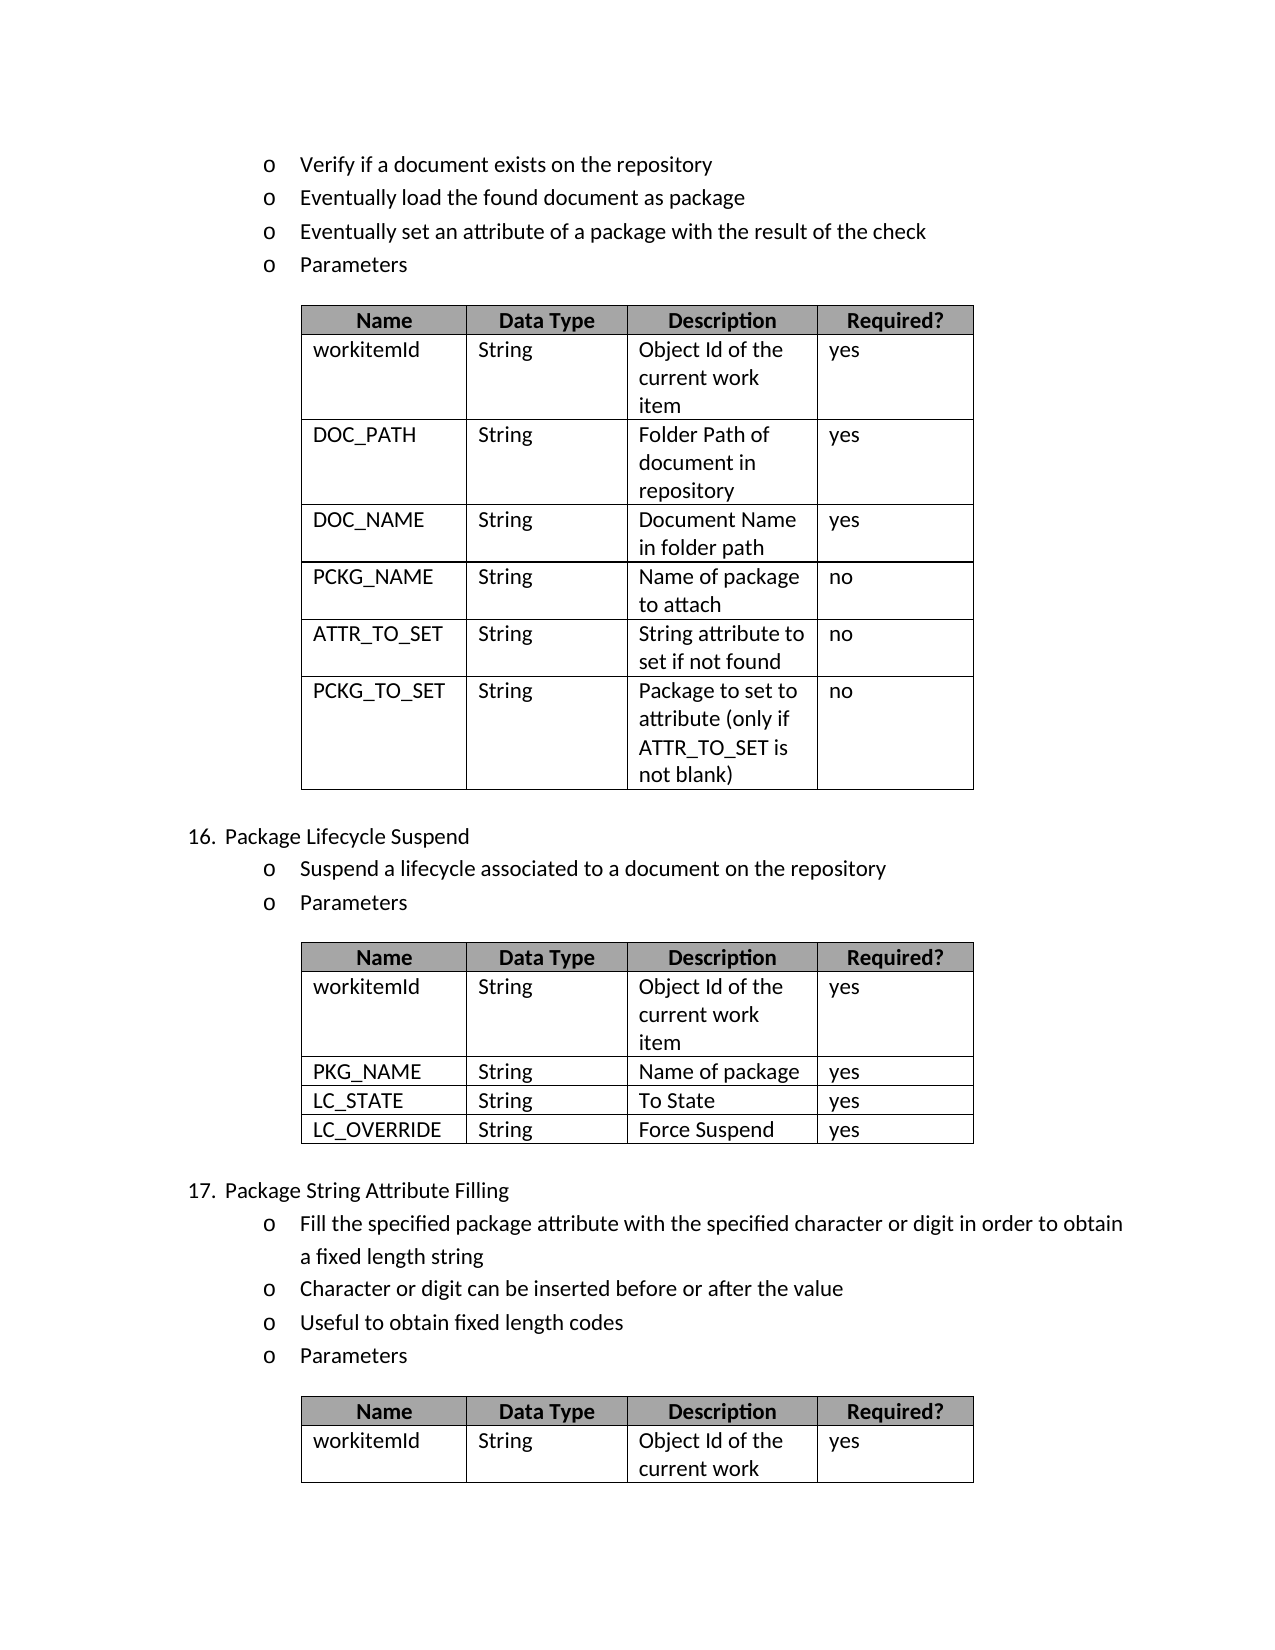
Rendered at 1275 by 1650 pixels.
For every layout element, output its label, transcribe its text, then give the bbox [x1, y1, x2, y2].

table_cell DOC_PATH [302, 420, 466, 504]
table_cell yes [818, 1057, 973, 1085]
list Parameters [262, 251, 1125, 280]
table_cell yes [818, 505, 973, 561]
table_cell PKG_NAME [302, 1057, 466, 1085]
list Useful to obtain fixed length codes [262, 1308, 1125, 1337]
table_cell String [467, 420, 627, 504]
table_cell Object Id of the current work item [628, 335, 817, 419]
table_cell workitemId [302, 335, 466, 419]
table_cell LC_STATE [302, 1086, 466, 1114]
table_cell PCKG_NAME [302, 563, 466, 618]
table_cell String [467, 620, 627, 676]
table_header Description [628, 943, 817, 971]
table_cell String [467, 1115, 627, 1143]
list Fill the specified package attribute with the specified character or digit in order to obtain a fixed length string [262, 1209, 1125, 1270]
table_cell yes [818, 972, 973, 1056]
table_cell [628, 1426, 817, 1482]
table_header Required? [818, 943, 973, 971]
list Package Lifecycle Suspend [187, 822, 1125, 850]
table_cell Object Id of the current work item [628, 972, 817, 1056]
table_cell String [467, 1426, 627, 1482]
table_cell DOC_NAME [302, 505, 466, 561]
table_cell yes [818, 1086, 973, 1114]
table_cell yes [818, 1426, 973, 1482]
table_cell String [467, 335, 627, 419]
table_header Name [302, 306, 466, 334]
table_cell String [467, 1086, 627, 1114]
table_header Description [628, 1397, 817, 1425]
table_cell workitemId [302, 1426, 466, 1482]
table_cell String [467, 1057, 627, 1085]
table_header Data Type [467, 943, 627, 971]
table_cell Package to set to attribute (only if ATTR_TO_SET is not blank) [628, 677, 817, 789]
table_cell ATTR_TO_SET [302, 620, 466, 676]
list Eventually load the found document as package [262, 183, 1125, 213]
table_cell String [467, 563, 627, 618]
table_cell LC_OVERRIDE [302, 1115, 466, 1143]
list Suspend a lifecycle associated to a document on the repository [262, 854, 1125, 883]
table_cell To State [628, 1086, 817, 1114]
table_header Name [302, 1397, 466, 1425]
table_cell no [818, 563, 973, 618]
list Verify if a document exists on the repository [262, 150, 1125, 179]
table_cell workitemId [302, 972, 466, 1056]
table_cell yes [818, 420, 973, 504]
list Character or digit can be inserted before or after the value [262, 1274, 1125, 1303]
list Eventually set an attribute of a package with the result of the check [262, 217, 1125, 246]
table_cell Name of package to attach [628, 563, 817, 618]
table_header Required? [818, 1397, 973, 1425]
table_cell Document Name in folder path [628, 505, 817, 561]
table_header Name [302, 943, 466, 971]
table_cell String [467, 505, 627, 561]
table_header Data Type [467, 306, 627, 334]
table_cell yes [818, 335, 973, 419]
table_cell Force Suspend [628, 1115, 817, 1143]
list Parameters [262, 888, 1125, 917]
list Parameters [262, 1341, 1125, 1371]
table_cell String attribute to set if not found [628, 620, 817, 676]
table_cell Name of package [628, 1057, 817, 1085]
table_cell String [467, 972, 627, 1056]
table_header Data Type [467, 1397, 627, 1425]
table_header Description [628, 306, 817, 334]
table_cell Folder Path of document in repository [628, 420, 817, 504]
table_cell no [818, 620, 973, 676]
table_cell yes [818, 1115, 973, 1143]
list Package String Attribute Filling [187, 1177, 1125, 1204]
table_cell String [467, 677, 627, 789]
table_cell PCKG_TO_SET [302, 677, 466, 789]
table_header Required? [818, 306, 973, 334]
table_cell no [818, 677, 973, 789]
